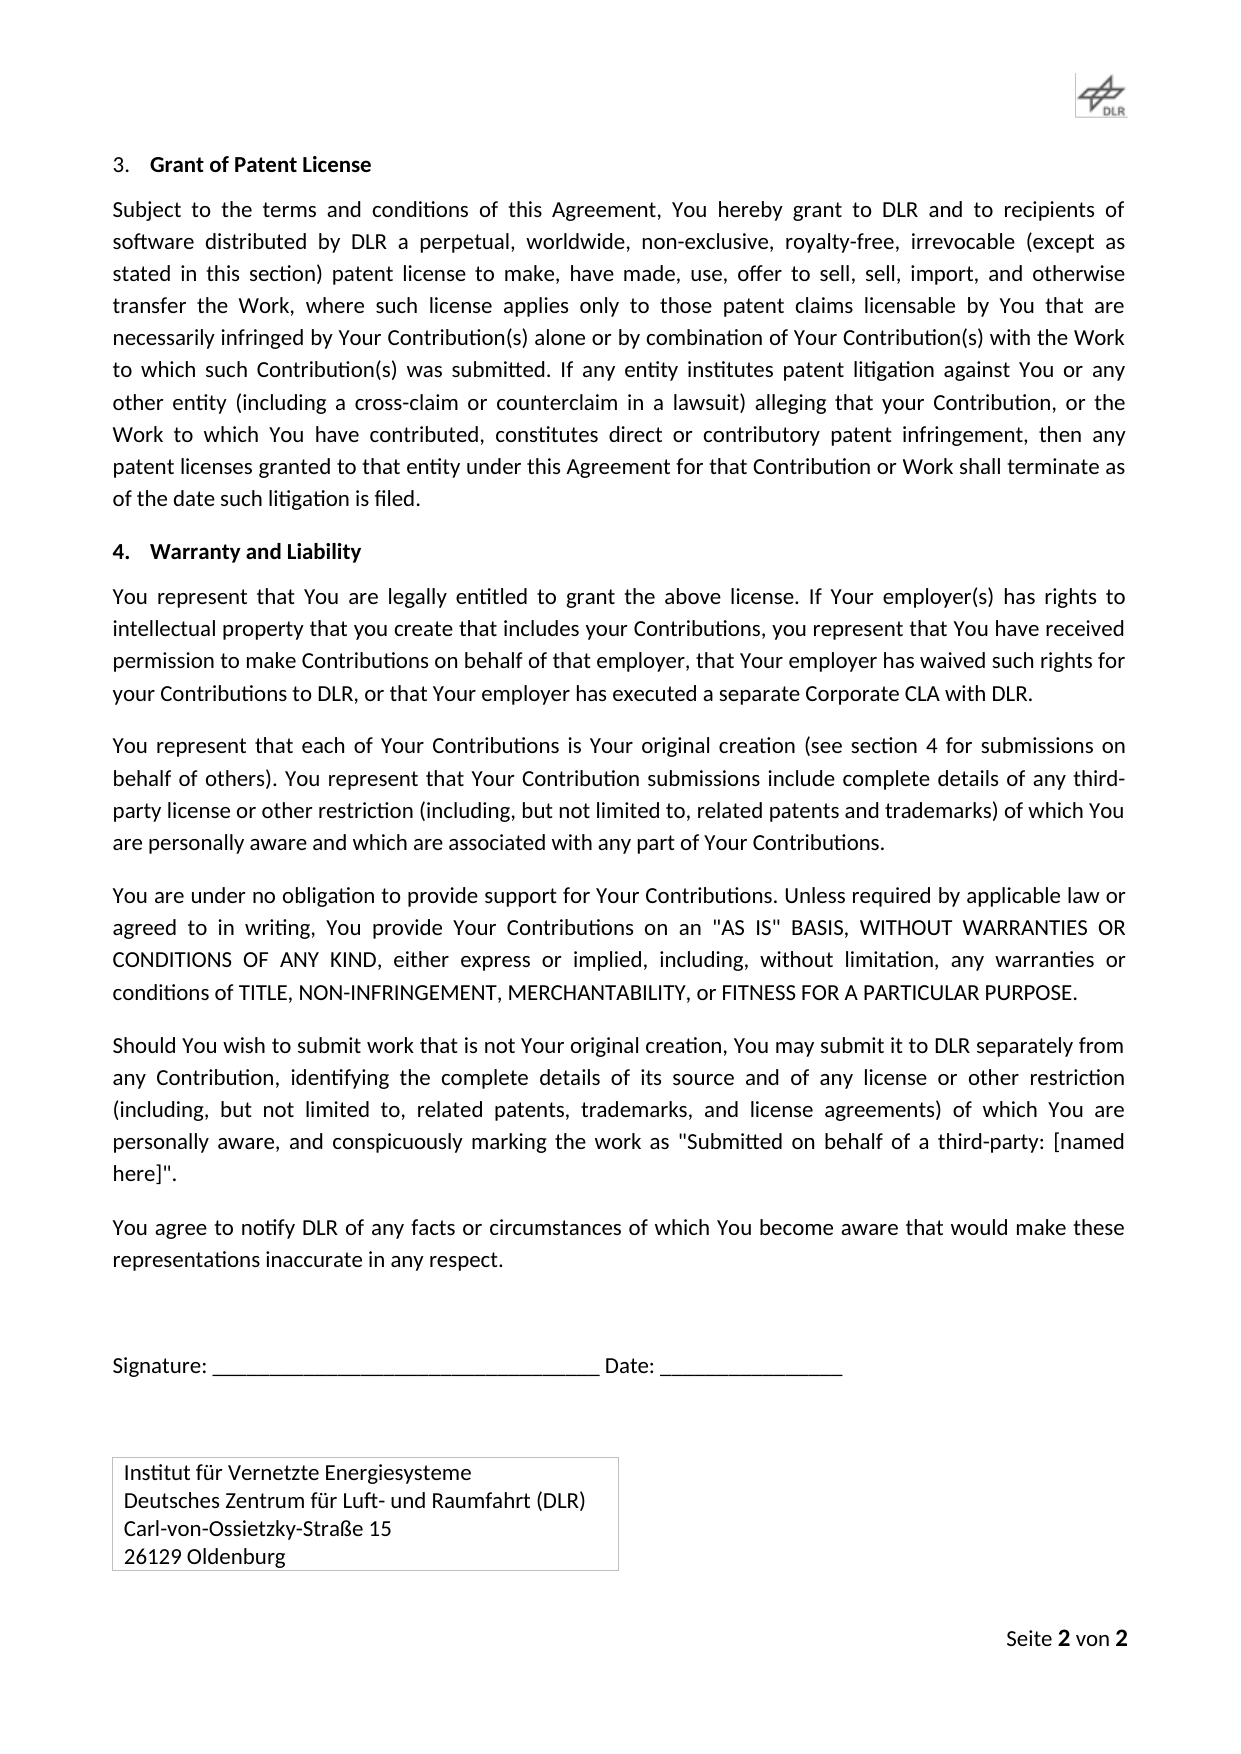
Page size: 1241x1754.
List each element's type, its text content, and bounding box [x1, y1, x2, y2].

text Signature: __________________________________ Date: ________________ [112, 1351, 1128, 1379]
list Grant of Patent License [112, 150, 1128, 178]
text Should You wish to submit work that is not Your original creation, You may submit it to DLR separately from any Contribution, identifying the complete details of its source and of any license or other restriction (including, but not limited to, related patents, trademarks, and license agreements) of which You are personally aware, and conspicuously marking the work as "Submitted on behalf of a third-party: [named here]". [112, 1031, 1128, 1188]
list Warranty and Liability [112, 537, 1128, 565]
text You represent that You are legally entitled to grant the above license. If Your employer(s) has rights to intellectual property that you create that includes your Contributions, you represent that You have received permission to make Contributions on behalf of that employer, that Your employer has waived such rights for your Contributions to DLR, or that Your employer has executed a separate Corporate CLA with DLR. [112, 582, 1128, 707]
text You are under no obligation to provide support for Your Contributions. Unless required by applicable law or agreed to in writing, You provide Your Contributions on an "AS IS" BASIS, WITHOUT WARRANTIES OR CONDITIONS OF ANY KIND, either express or implied, including, without limitation, any warranties or conditions of TITLE, NON-INFRINGEMENT, MERCHANTABILITY, or FITNESS FOR A PARTICULAR PURPOSE. [112, 881, 1128, 1006]
text You represent that each of Your Contributions is Your original creation (see section 4 for submissions on behalf of others). You represent that Your Contribution submissions include complete details of any third-party license or other restriction (including, but not limited to, related patents and trademarks) of which You are personally aware and which are associated with any part of Your Contributions. [112, 732, 1128, 856]
table_header Institut für Vernetzte Energiesysteme Deutsches Zentrum für Luft- und Raumfahrt (DLR) Carl-von-Ossietzky-Straße 15 26129 Oldenburg [113, 1458, 618, 1570]
picture [1074, 73, 1128, 119]
text You agree to notify DLR of any facts or circumstances of which You become aware that would make these representations inaccurate in any respect. [112, 1213, 1128, 1273]
text Subject to the terms and conditions of this Agreement, You hereby grant to DLR and to recipients of software distributed by DLR a perpetual, worldwide, non-exclusive, royalty-free, irrevocable (except as stated in this section) patent license to make, have made, use, offer to sell, sell, import, and otherwise transfer the Work, where such license applies only to those patent claims licensable by You that are necessarily infringed by Your Contribution(s) alone or by combination of Your Contribution(s) with the Work to which such Contribution(s) was submitted. If any entity institutes patent litigation against You or any other entity (including a cross-claim or counterclaim in a lawsuit) alleging that your Contribution, or the Work to which You have contributed, constitutes direct or contributory patent infringement, then any patent licenses granted to that entity under this Agreement for that Contribution or Work shall terminate as of the date such litigation is filed. [112, 195, 1128, 512]
